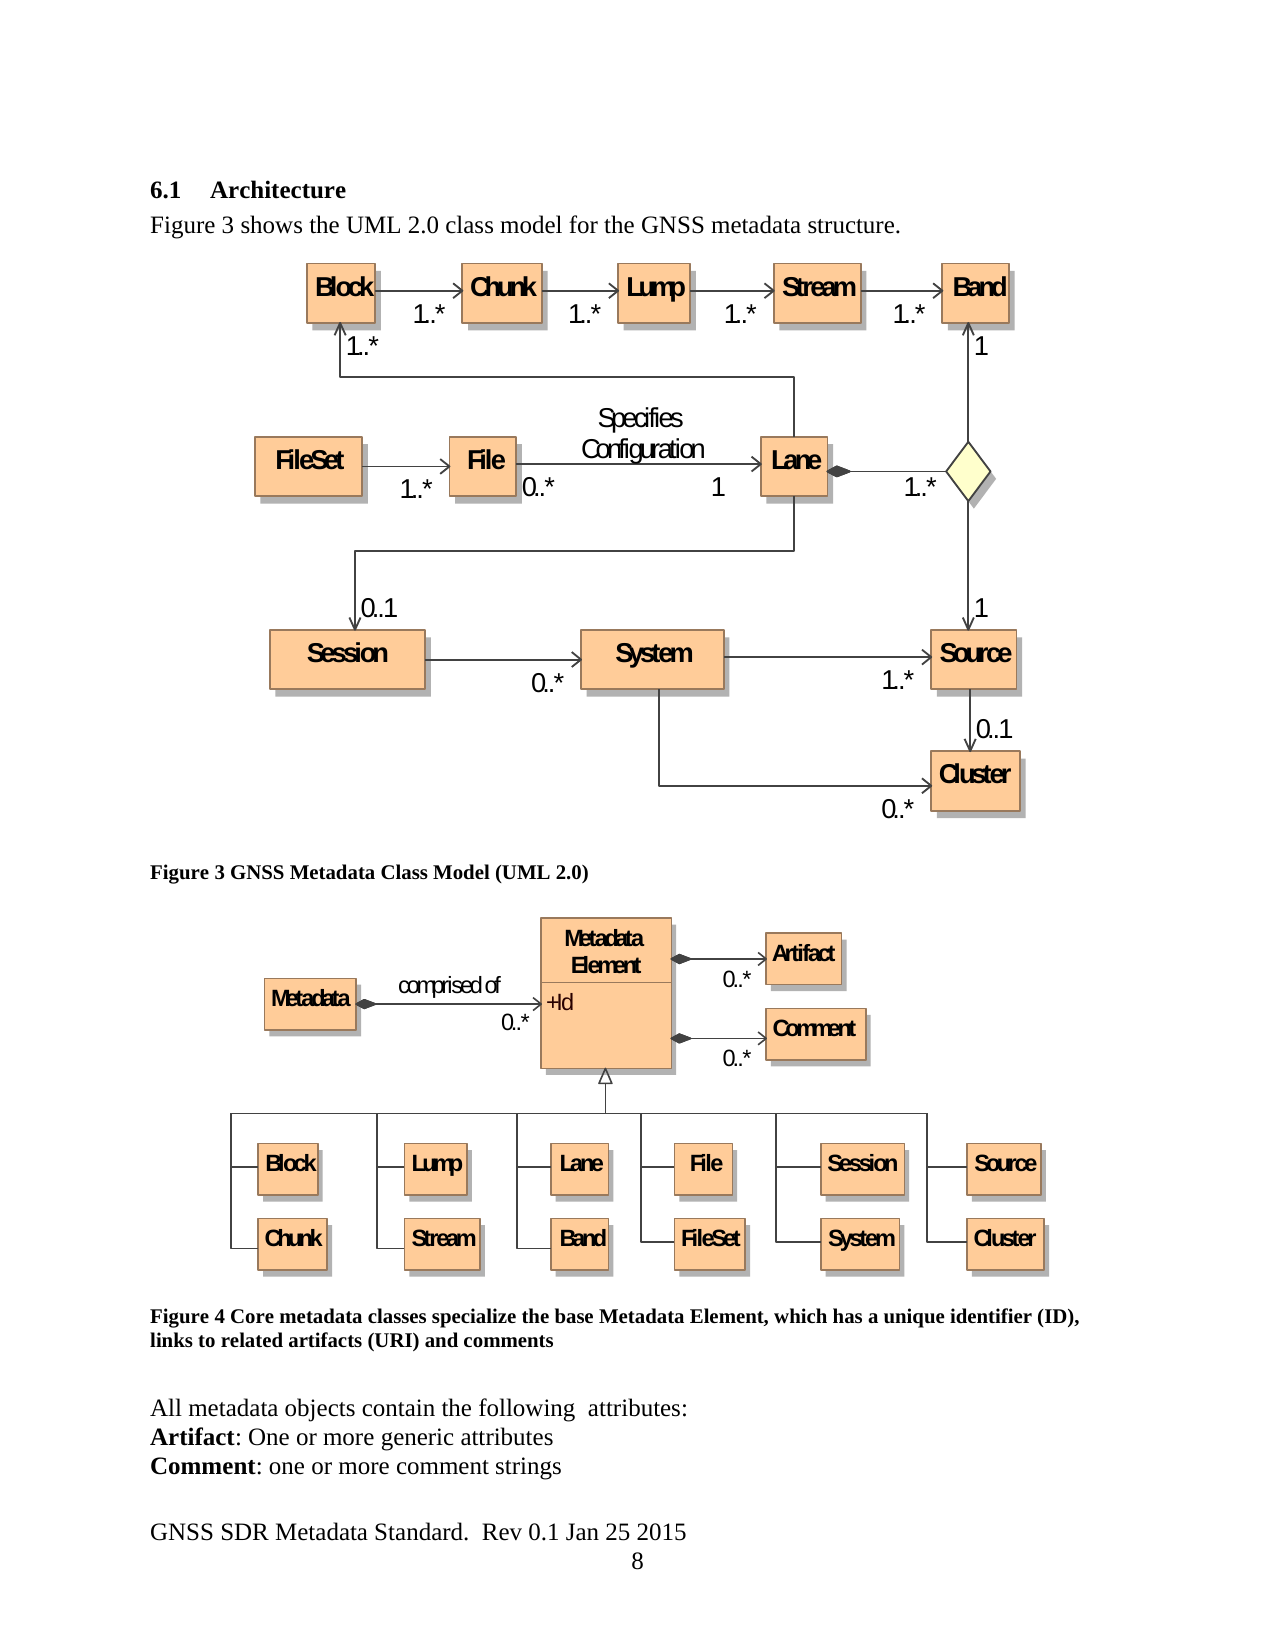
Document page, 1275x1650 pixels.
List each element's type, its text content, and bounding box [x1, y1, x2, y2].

text Figure 3 shows the UML 2.0 class model for the GNSS metadata structure. [150, 210, 1125, 239]
text All metadata objects contain the following attributes: [150, 1393, 1125, 1422]
subtitle Architecture [150, 175, 1125, 204]
text Comment: one or more comment strings [150, 1451, 1125, 1480]
text Artifact: One or more generic attributes [150, 1422, 1125, 1451]
